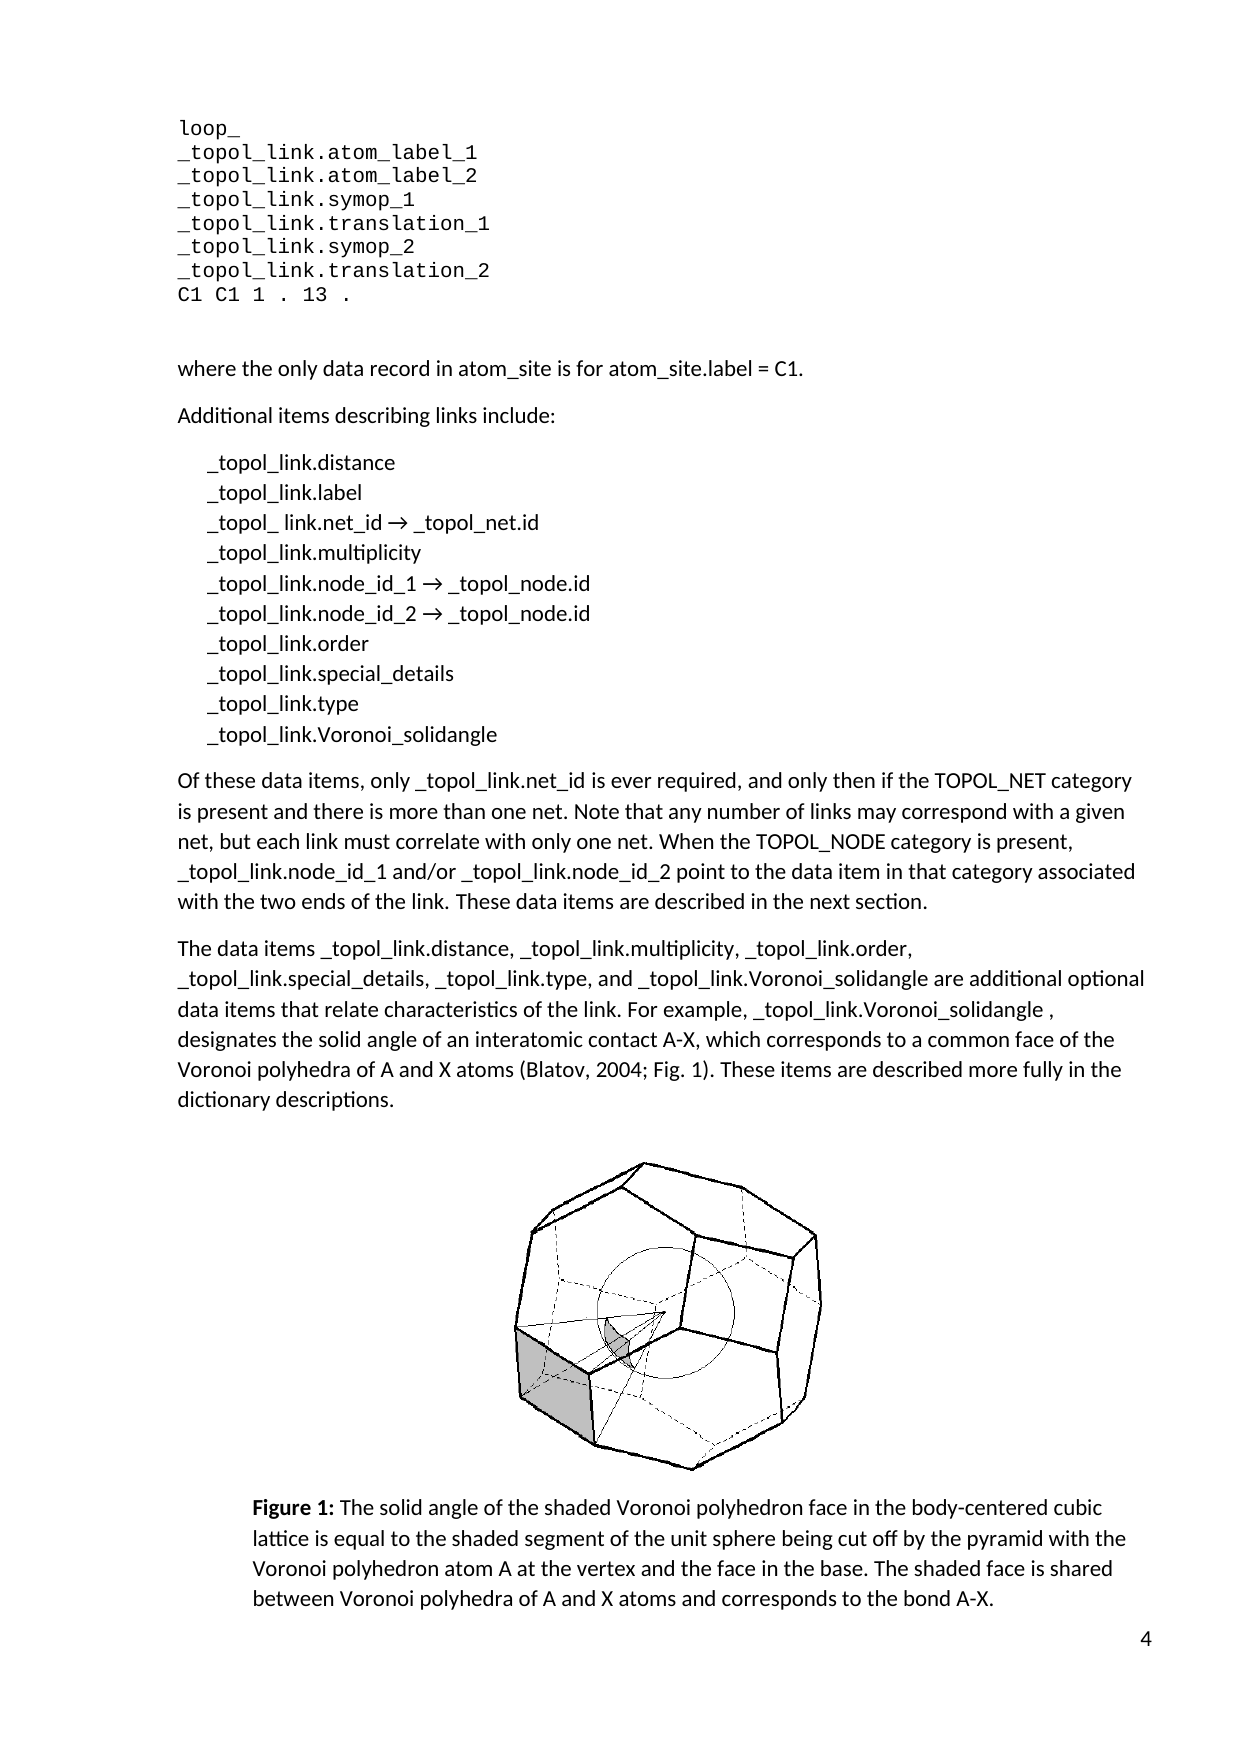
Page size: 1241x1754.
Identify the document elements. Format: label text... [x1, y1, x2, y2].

picture [504, 1160, 825, 1475]
text _topol_link.special_details [207, 659, 1152, 687]
text _topol_link.label [207, 478, 1152, 506]
text _topol_link.atom_label_1 [177, 142, 1152, 165]
text _topol_link.distance [207, 448, 1152, 476]
text The data items _topol_link.distance, _topol_link.multiplicity, _topol_link.order, _topol_link.special_details, _topol_link.type, and _topol_link.Voronoi_solidangle are additional optional data items that relate characteristics of the link. For example, _topol_link.Voronoi_solidangle , designates the solid angle of an interatomic contact A-X, which corresponds to a common face of the Voronoi polyhedra of A and X atoms (Blatov, 2004; Fig. 1). These items are described more fully in the dictionary descriptions. [177, 934, 1152, 1113]
text _topol_link.type [207, 689, 1152, 718]
text _topol_link.translation_2 [177, 260, 1152, 284]
text _topol_link.multiplicity [207, 538, 1152, 567]
text Figure 1: The solid angle of the shaded Voronoi polyhedron face in the body-centered cubic lattice is equal to the shaded segment of the unit sphere being cut off by the pyramid with the Voronoi polyhedron atom A at the vertex and the face in the base. The shaded face is shared between Voronoi polyhedra of A and X atoms and corresponds to the bond A-X. [252, 1493, 1152, 1612]
text _topol_link.order [207, 629, 1152, 657]
text _topol_link.atom_label_2 [177, 165, 1152, 189]
text _topol_link.symop_2 [177, 236, 1152, 260]
text Of these data items, only _topol_link.net_id is ever required, and only then if the TOPOL_NET category is present and there is more than one net. Note that any number of links may correspond with a given net, but each link must correlate with only one net. When the TOPOL_NODE category is present, _topol_link.node_id_1 and/or _topol_link.node_id_2 point to the data item in that category associated with the two ends of the link. These data items are described in the next section. [177, 767, 1152, 916]
text where the only data record in atom_site is for atom_site.label = C1. [177, 354, 1152, 382]
text _topol_link.Voronoi_solidangle [207, 720, 1152, 748]
text C1 C1 1 . 13 . [177, 284, 1152, 307]
text _topol_link.node_id_2 → _topol_node.id [207, 599, 1152, 627]
text _topol_link.symop_1 [177, 189, 1152, 213]
text _topol_link.node_id_1 → _topol_node.id [207, 569, 1152, 597]
text Additional items describing links include: [177, 401, 1152, 429]
text loop_ [177, 118, 1152, 142]
text _topol_ link.net_id → _topol_net.id [207, 508, 1152, 536]
text _topol_link.translation_1 [177, 213, 1152, 236]
